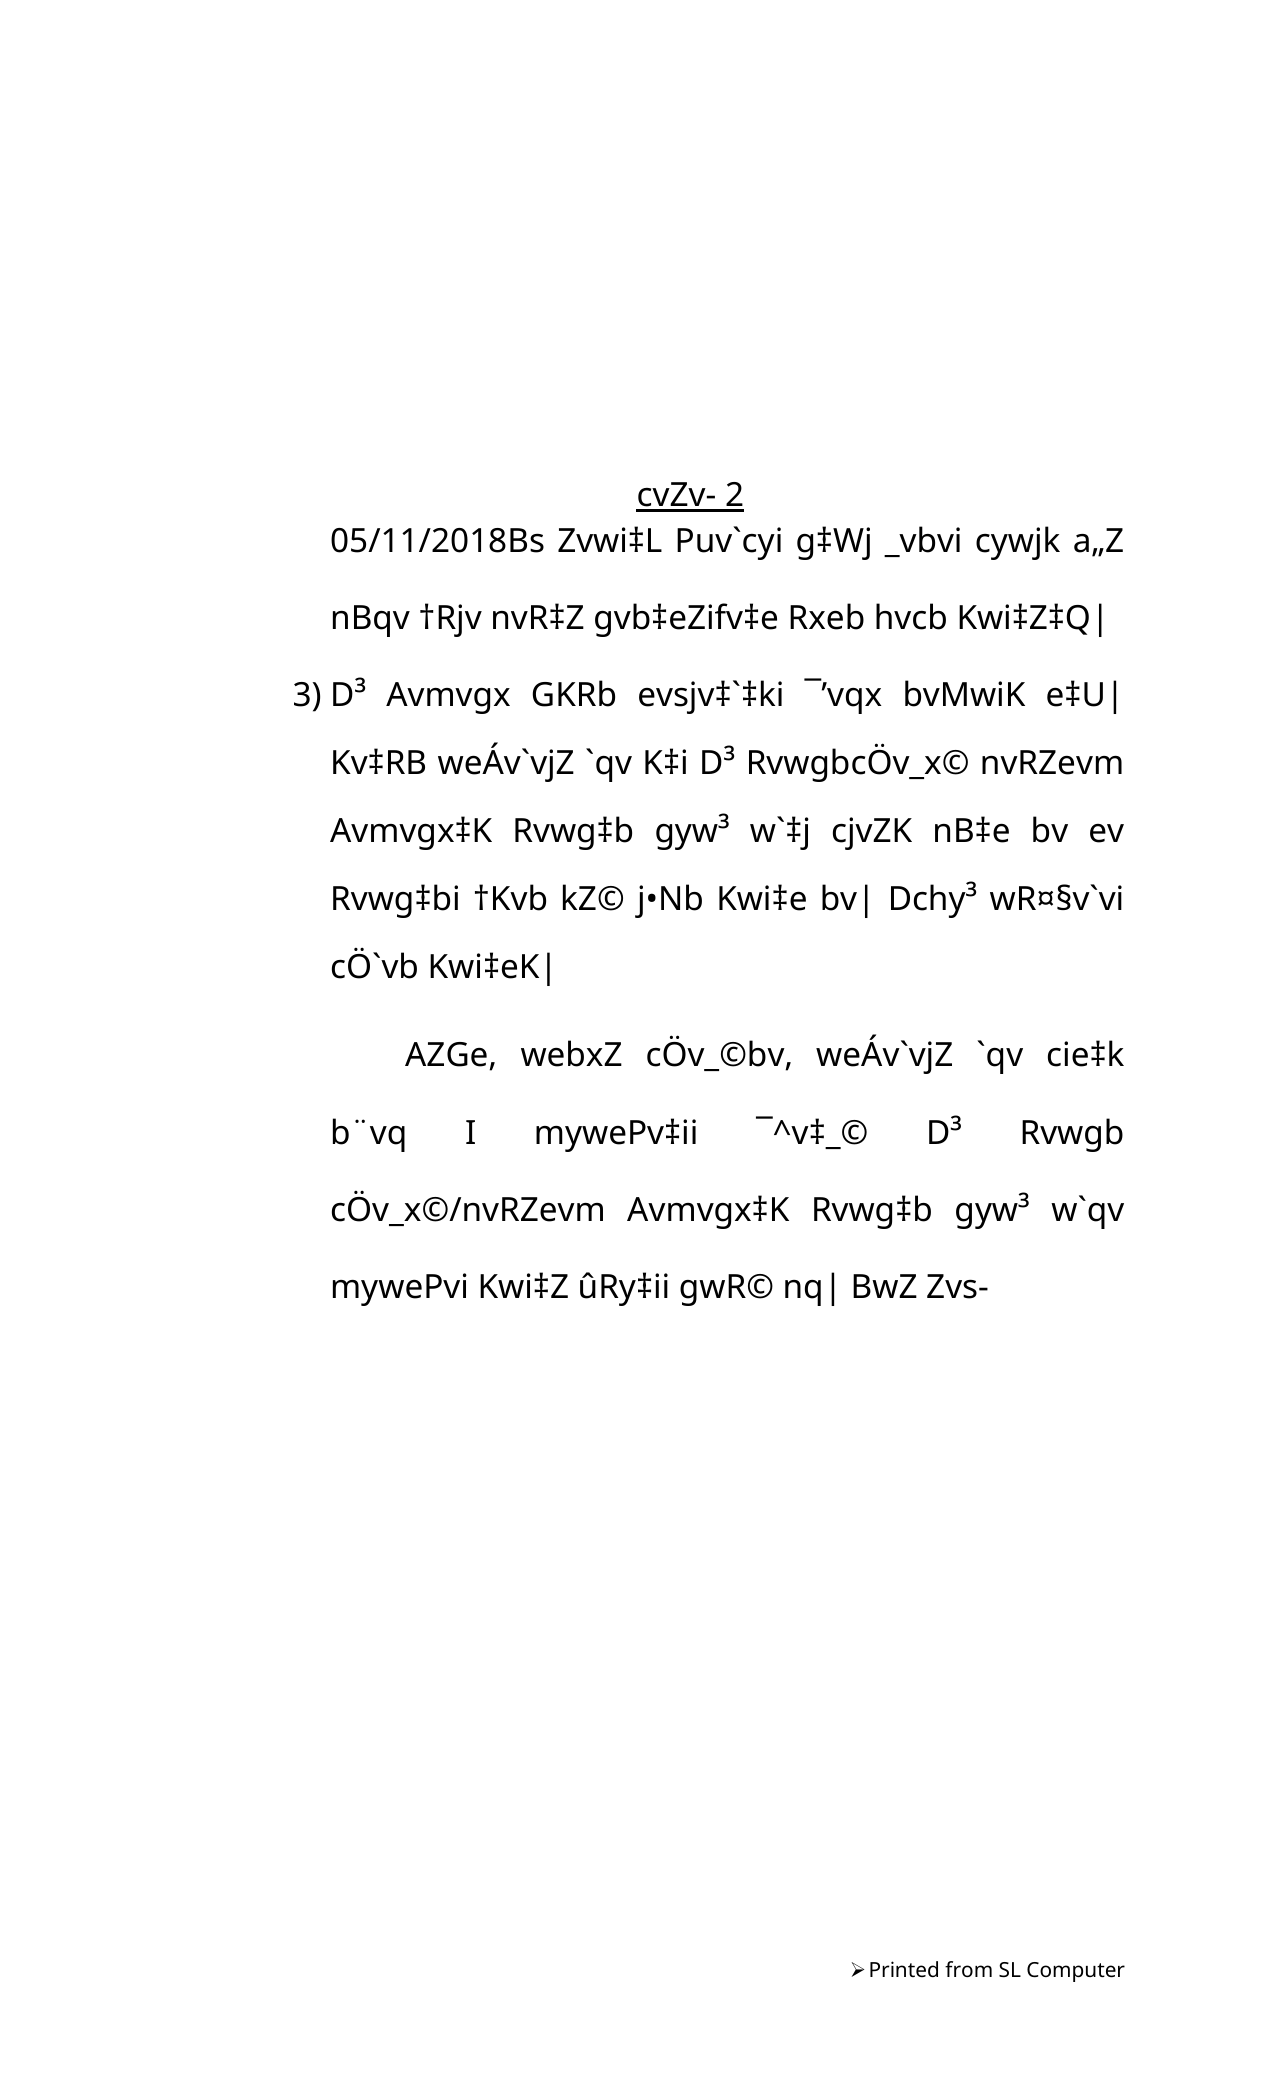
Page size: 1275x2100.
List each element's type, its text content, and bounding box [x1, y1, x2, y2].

list AZGe, webxZ cÖv_©bv, weÁv`vjZ `qv cie‡k b¨vq I mywePv‡ii ¯^v‡_© D³ Rvwgb cÖv_x©/nvRZevm Avmvgx‡K Rvwg‡b gyw³ w`qv mywePvi Kwi‡Z ûRy‡ii gwR© nq| BwZ Zvs- [330, 1031, 1125, 1308]
list D³ Avmvgx GKRb evsjv‡`‡ki ¯’vqx bvMwiK e‡U| Kv‡RB weÁv`vjZ `qv K‡i D³ RvwgbcÖv_x© nvRZevm Avmvgx‡K Rvwg‡b gyw³ w`‡j cjvZK nB‡e bv ev Rvwg‡bi †Kvb kZ© j•Nb Kwi‡e bv| Dchy³ wR¤§v`vi cÖ`vb Kwi‡eK| [292, 671, 1125, 989]
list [292, 516, 1125, 639]
